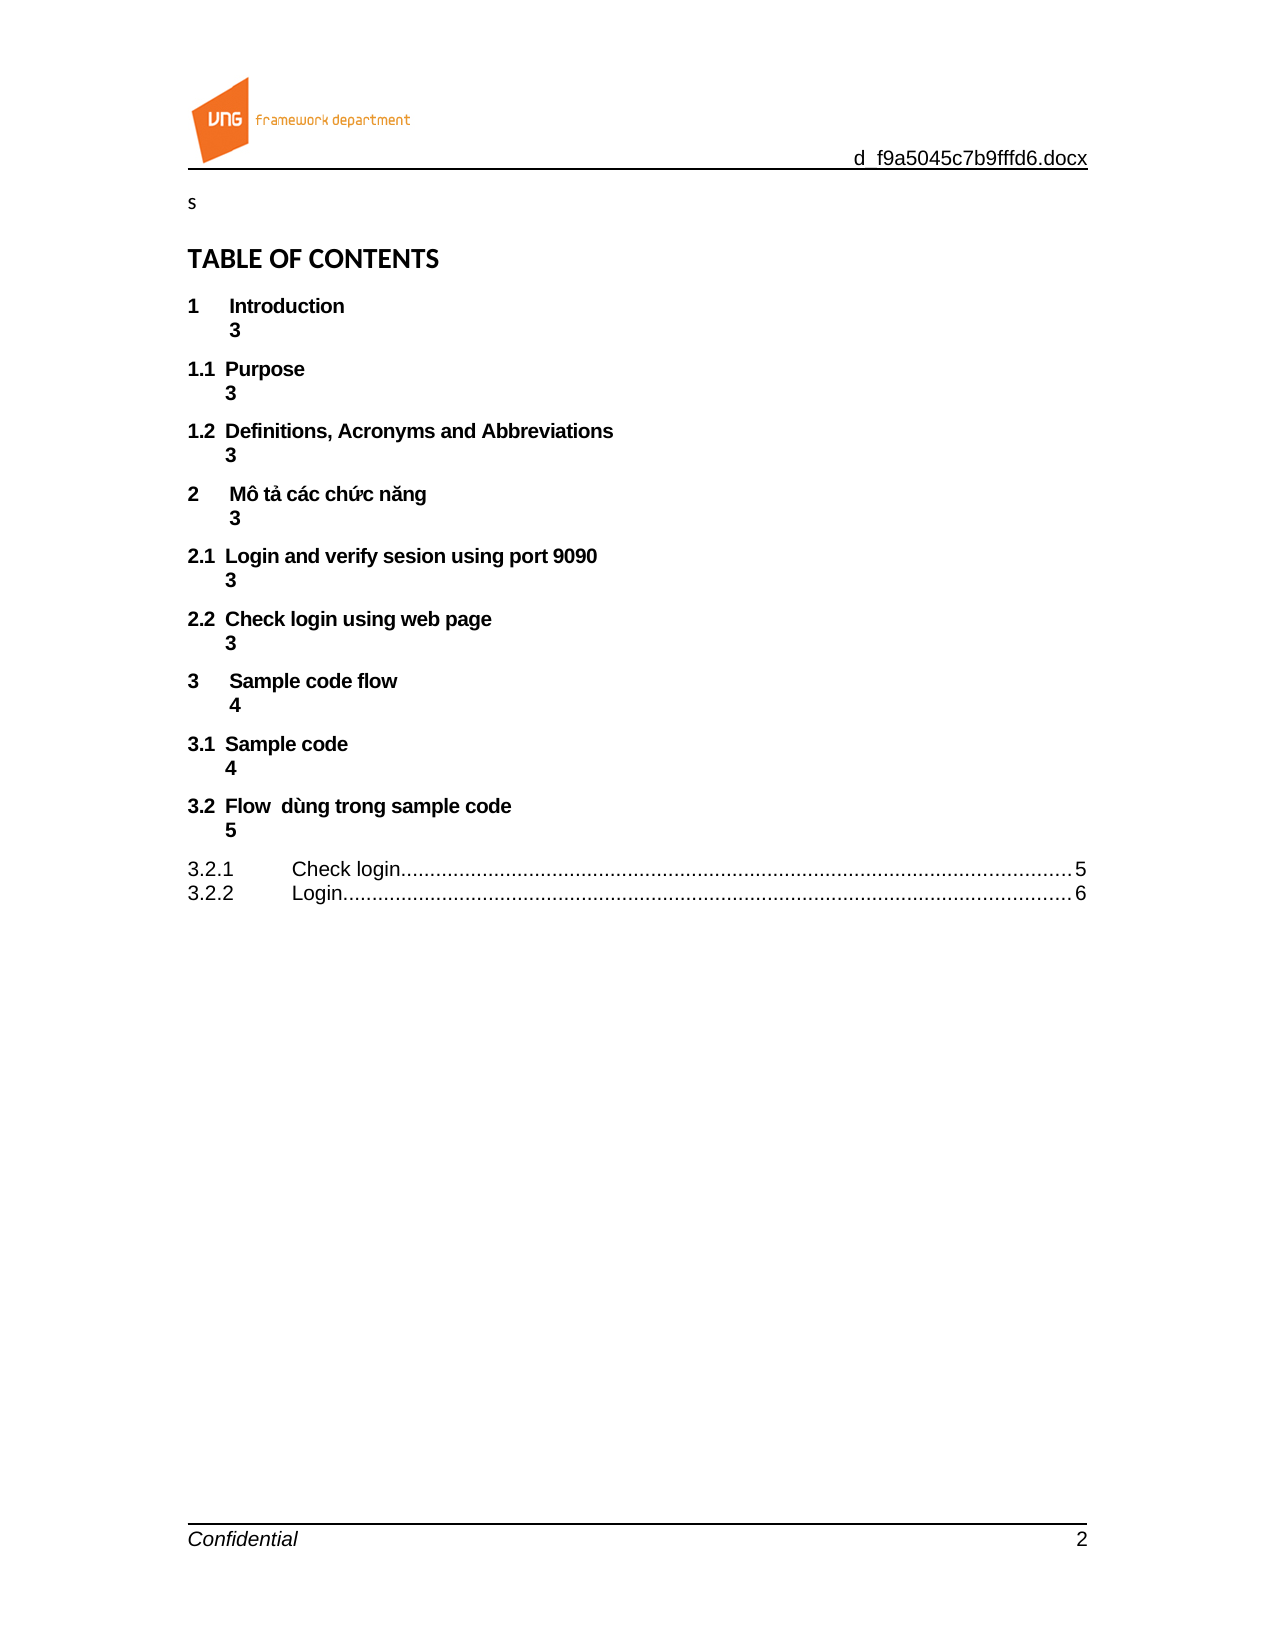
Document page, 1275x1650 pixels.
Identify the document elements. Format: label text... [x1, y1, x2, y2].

text 3.2.1 Check login 5 [187, 856, 1087, 880]
text 2.2 Check login using web page 3 [187, 606, 1087, 654]
text 3.2.2 Login 6 [187, 880, 1087, 904]
text s [187, 187, 1087, 216]
text 2.1 Login and verify sesion using port 9090 3 [187, 544, 1087, 592]
text 3.1 Sample code 4 [187, 731, 1087, 779]
text 3 Sample code flow 4 [187, 669, 1087, 717]
text 1.1 Purpose 3 [187, 356, 1087, 404]
text 1 Introduction 3 [187, 294, 1087, 342]
picture [187, 75, 415, 166]
text 1.2 Definitions, Acronyms and Abbreviations 3 [187, 419, 1087, 467]
text 2 Mô tả các chức năng 3 [187, 481, 1087, 529]
text TABLE OF CONTENTS [187, 241, 1087, 276]
text 3.2 Flow dùng trong sample code 5 [187, 794, 1087, 842]
